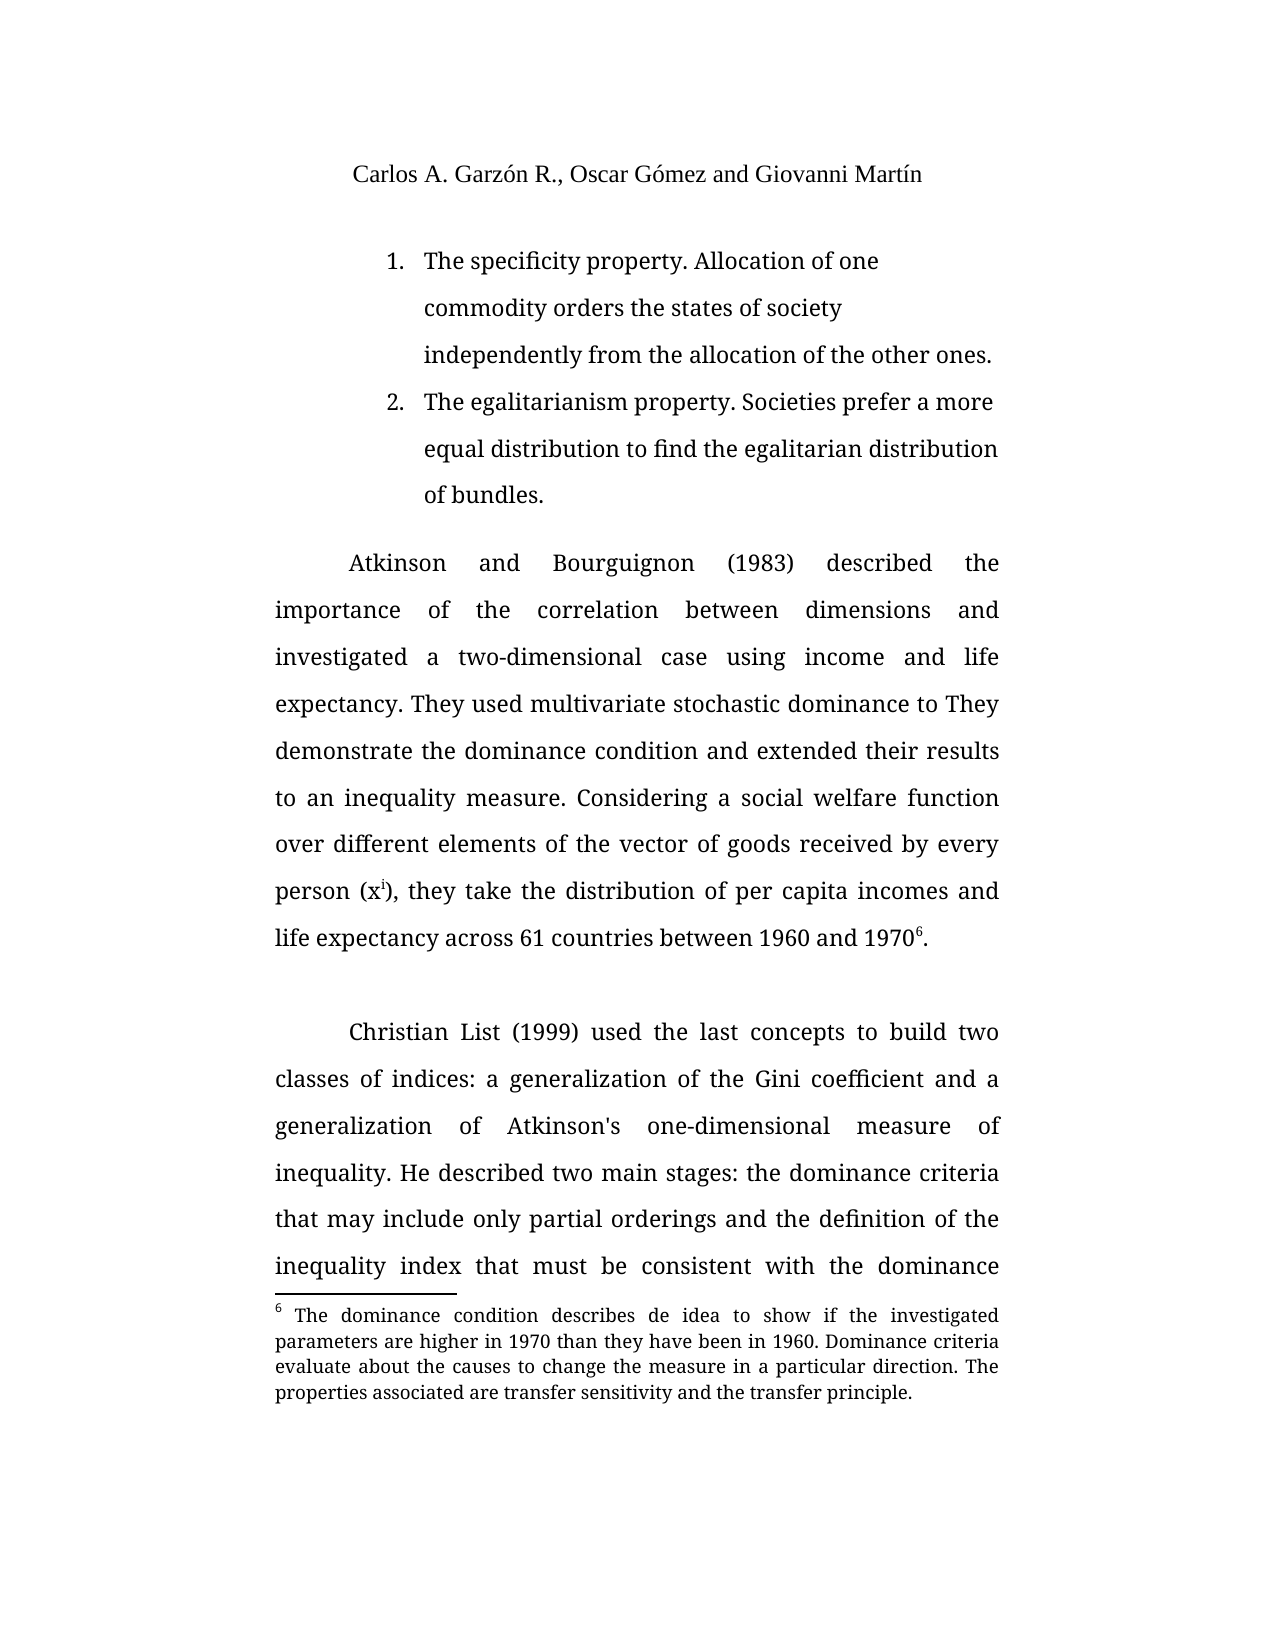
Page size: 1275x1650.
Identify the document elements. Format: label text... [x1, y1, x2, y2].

text Atkinson and Bourguignon (1983) described the importance of the correlation between dimensions and investigated a two-dimensional case using income and life expectancy. They used multivariate stochastic dominance to They demonstrate the dominance condition and extended their results to an inequality measure. Considering a social welfare function over different elements of the vector of goods received by every person (xi), they take the distribution of per capita incomes and life expectancy across 61 countries between 1960 and 1970. [275, 547, 1000, 953]
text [275, 1016, 1000, 1282]
list The egalitarianism property. Societies prefer a more equal distribution to find the egalitarian distribution of bundles. [386, 386, 1000, 511]
list The specificity property. Allocation of one commodity orders the states of society independently from the allocation of the other ones. [386, 245, 1000, 370]
